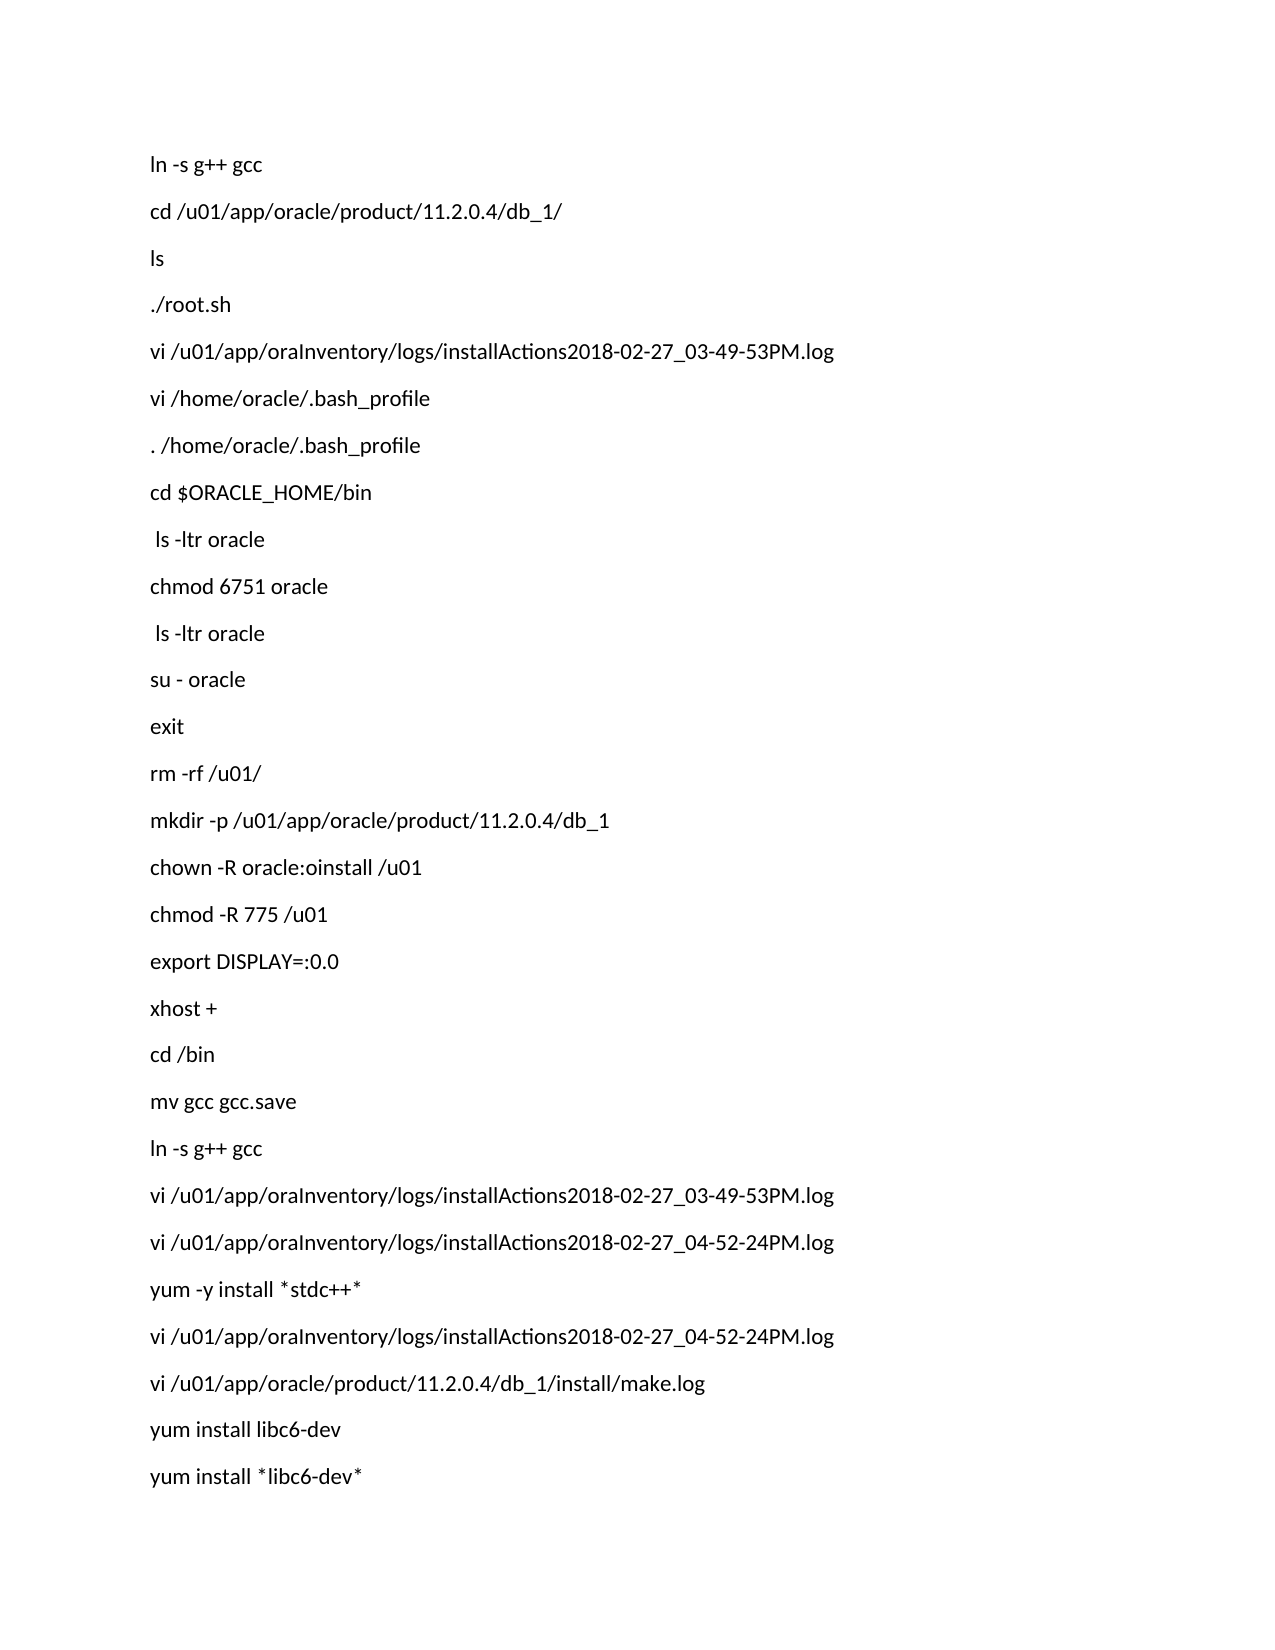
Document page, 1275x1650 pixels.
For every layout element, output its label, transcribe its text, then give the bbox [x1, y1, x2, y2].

text cd $ORACLE_HOME/bin [150, 478, 1125, 506]
text vi /u01/app/oraInventory/logs/installActions2018-02-27_04-52-24PM.log [150, 1322, 1125, 1350]
text rm -rf /u01/ [150, 759, 1125, 787]
text ln -s g++ gcc [150, 150, 1125, 178]
text ./root.sh [150, 291, 1125, 319]
text cd /bin [150, 1041, 1125, 1069]
text yum install libc6-dev [150, 1416, 1125, 1444]
text chmod 6751 oracle [150, 572, 1125, 600]
text chmod -R 775 /u01 [150, 900, 1125, 928]
text . /home/oracle/.bash_profile [150, 431, 1125, 459]
text ls [150, 244, 1125, 272]
text mv gcc gcc.save [150, 1087, 1125, 1116]
text vi /u01/app/oracle/product/11.2.0.4/db_1/install/make.log [150, 1369, 1125, 1397]
text vi /u01/app/oraInventory/logs/installActions2018-02-27_03-49-53PM.log [150, 1181, 1125, 1209]
text cd /u01/app/oracle/product/11.2.0.4/db_1/ [150, 197, 1125, 225]
text ln -s g++ gcc [150, 1134, 1125, 1162]
text exit [150, 712, 1125, 741]
text vi /home/oracle/.bash_profile [150, 384, 1125, 412]
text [150, 337, 1125, 366]
text xhost + [150, 994, 1125, 1022]
text ls -ltr oracle [150, 619, 1125, 647]
text chown -R oracle:oinstall /u01 [150, 853, 1125, 881]
text export DISPLAY=:0.0 [150, 947, 1125, 975]
text mkdir -p /u01/app/oracle/product/11.2.0.4/db_1 [150, 806, 1125, 834]
text su - oracle [150, 666, 1125, 694]
text yum install *libc6-dev* [150, 1462, 1125, 1491]
text yum -y install *stdc++* [150, 1275, 1125, 1303]
text vi /u01/app/oraInventory/logs/installActions2018-02-27_04-52-24PM.log [150, 1228, 1125, 1256]
text ls -ltr oracle [150, 525, 1125, 553]
